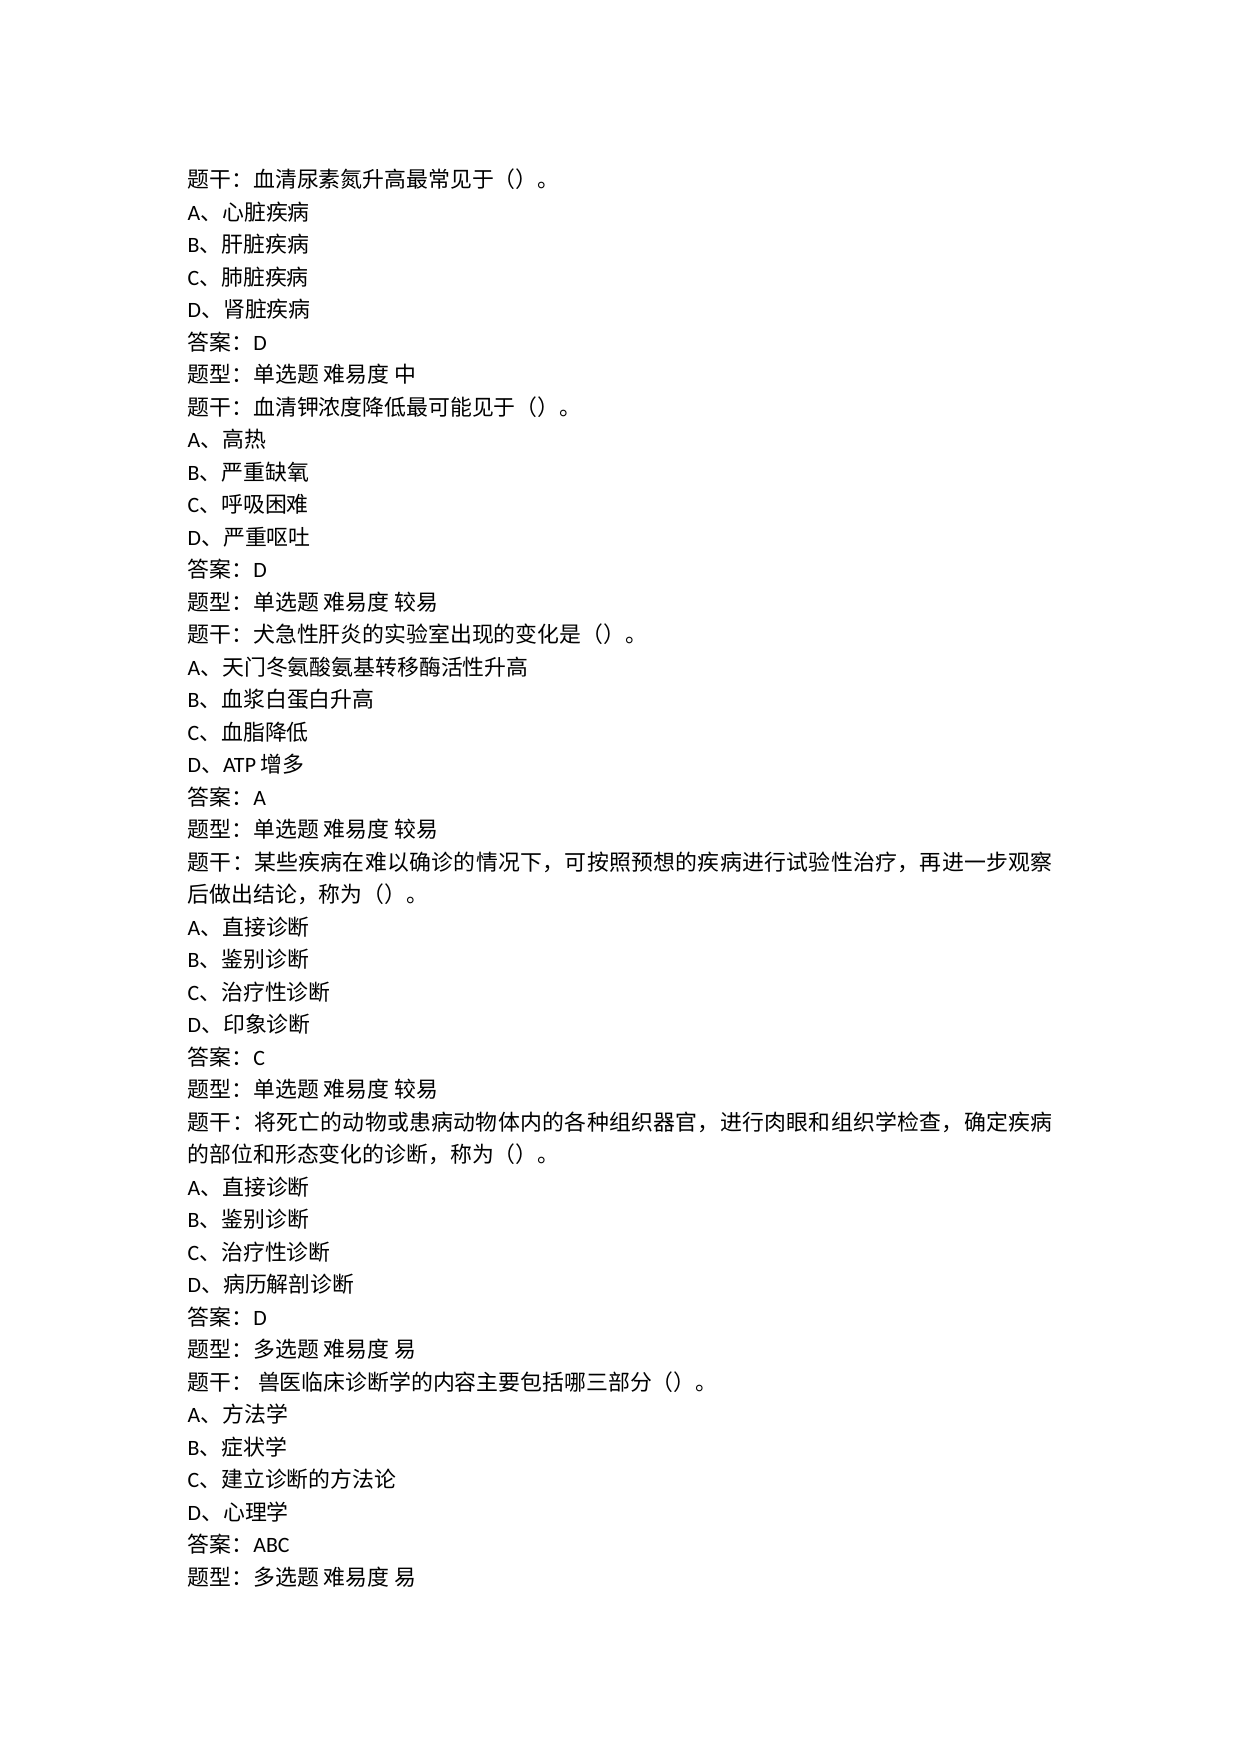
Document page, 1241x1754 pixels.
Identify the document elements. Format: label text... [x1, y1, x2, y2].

text D、严重呕吐 [187, 519, 1053, 552]
text B、症状学 [187, 1429, 1053, 1462]
text A、直接诊断 [187, 909, 1053, 942]
text A、天门冬氨酸氨基转移酶活性升高 [187, 649, 1053, 682]
text A、心脏疾病 [187, 194, 1053, 227]
text D、心理学 [187, 1494, 1053, 1527]
text 题干：犬急性肝炎的实验室出现的变化是（）。 [187, 617, 1053, 649]
text C、建立诊断的方法论 [187, 1462, 1053, 1494]
text 答案：D [187, 552, 1053, 584]
text 答案：ABC [187, 1527, 1053, 1559]
text D、病历解剖诊断 [187, 1267, 1053, 1299]
text A、高热 [187, 422, 1053, 454]
text A、直接诊断 [187, 1169, 1053, 1202]
text D、ATP增多 [187, 747, 1053, 779]
text 题干：血清钾浓度降低最可能见于（）。 [187, 389, 1053, 422]
text 答案：C [187, 1039, 1053, 1072]
text D、印象诊断 [187, 1007, 1053, 1039]
text B、肝脏疾病 [187, 227, 1053, 259]
text 题型：单选题 难易度 较易 [187, 812, 1053, 844]
text 答案：A [187, 779, 1053, 812]
text 题型：多选题 难易度 易 [187, 1332, 1053, 1364]
text B、鉴别诊断 [187, 942, 1053, 974]
text D、肾脏疾病 [187, 292, 1053, 324]
text 答案：D [187, 1299, 1053, 1332]
text C、治疗性诊断 [187, 1234, 1053, 1267]
text 题型：单选题 难易度 中 [187, 357, 1053, 389]
text B、鉴别诊断 [187, 1202, 1053, 1234]
text C、血脂降低 [187, 714, 1053, 747]
text B、血浆白蛋白升高 [187, 682, 1053, 714]
text 题干： 兽医临床诊断学的内容主要包括哪三部分（）。 [187, 1364, 1053, 1397]
text C、呼吸困难 [187, 487, 1053, 519]
text 答案：D [187, 324, 1053, 357]
text 题型：单选题 难易度 较易 [187, 584, 1053, 617]
text 题干：某些疾病在难以确诊的情况下，可按照预想的疾病进行试验性治疗，再进一步观察后做出结论，称为（）。 [187, 844, 1053, 909]
text A、方法学 [187, 1397, 1053, 1429]
text B、严重缺氧 [187, 454, 1053, 487]
text C、肺脏疾病 [187, 259, 1053, 292]
text 题干：血清尿素氮升高最常见于（）。 [187, 162, 1053, 194]
text 题型：单选题 难易度 较易 [187, 1072, 1053, 1104]
text C、治疗性诊断 [187, 974, 1053, 1007]
text 题干：将死亡的动物或患病动物体内的各种组织器官，进行肉眼和组织学检查，确定疾病的部位和形态变化的诊断，称为（）。 [187, 1104, 1053, 1169]
text 题型：多选题 难易度 易 [187, 1559, 1053, 1592]
